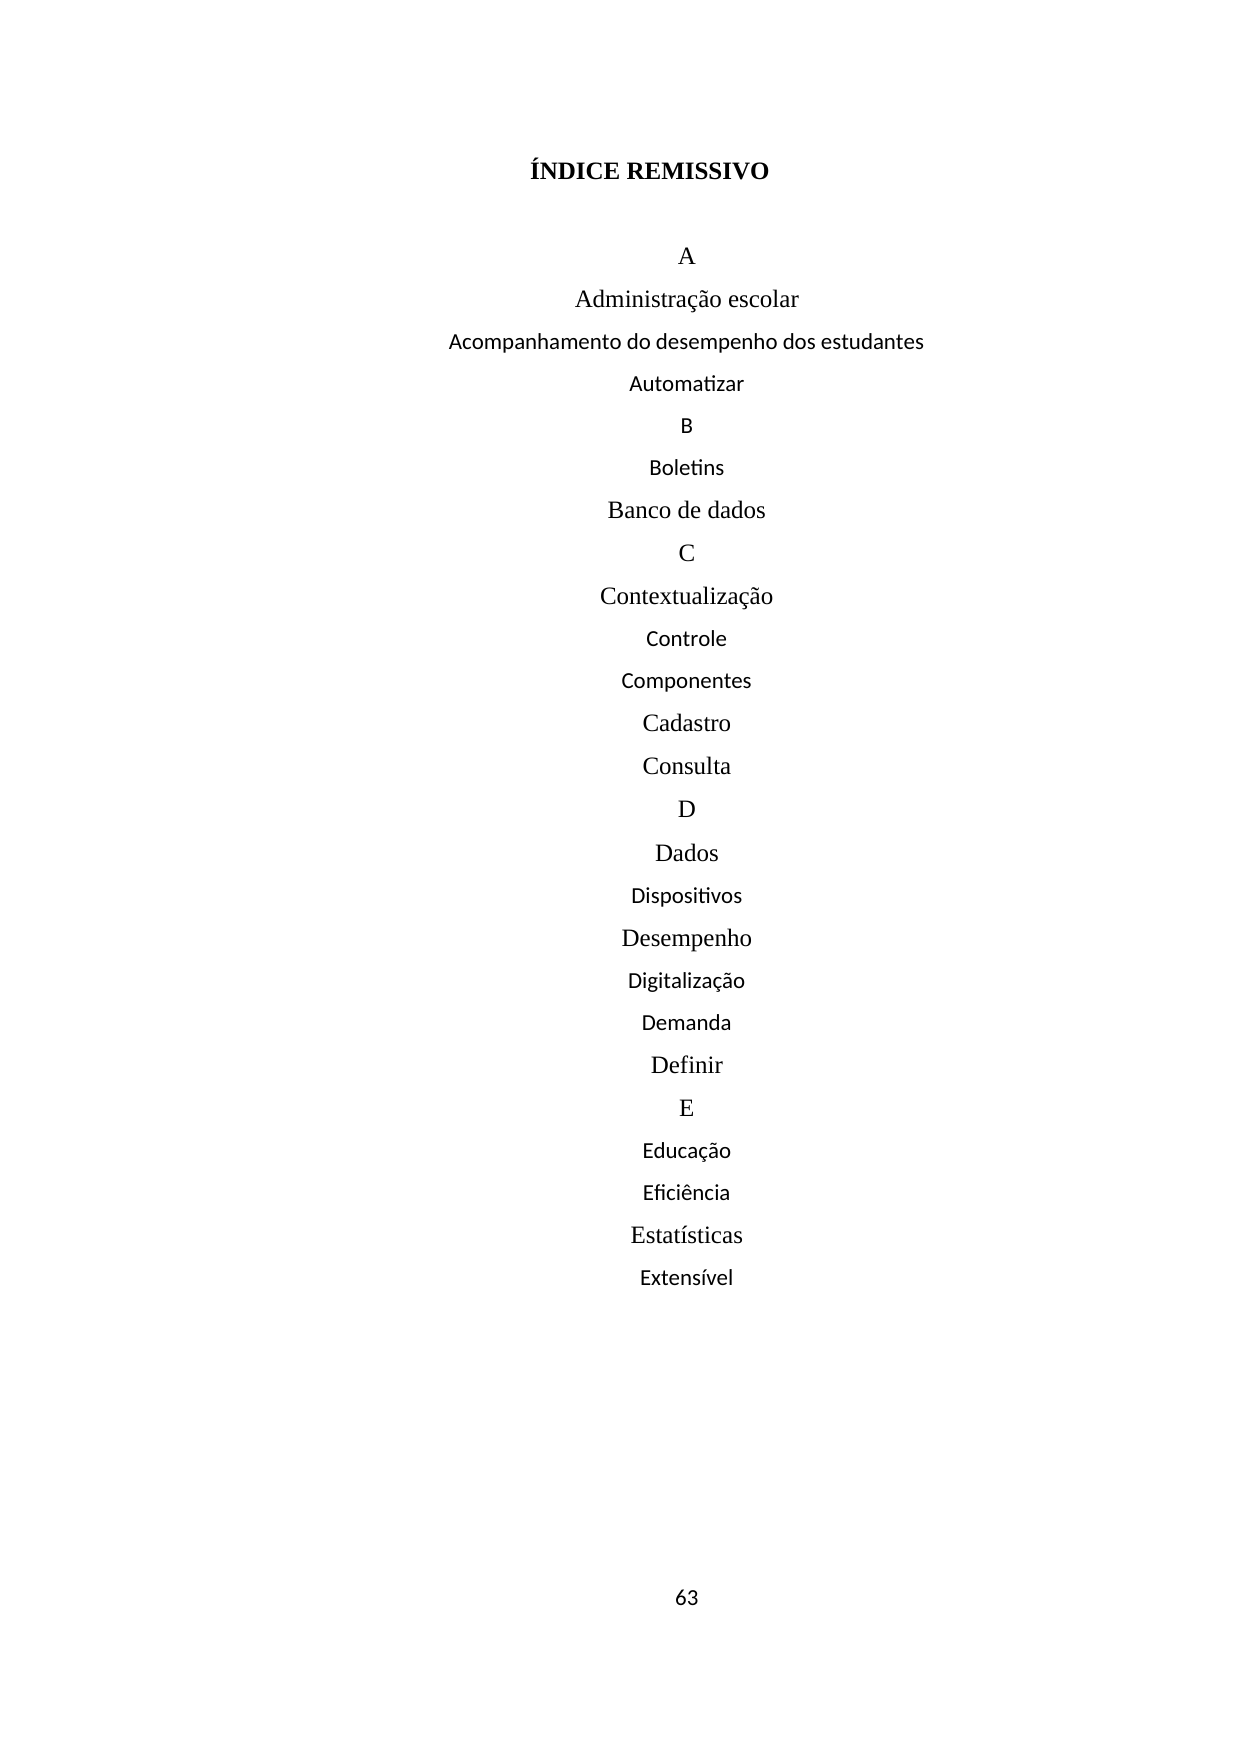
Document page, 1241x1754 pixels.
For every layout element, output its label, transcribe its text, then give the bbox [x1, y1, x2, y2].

text D [177, 794, 1122, 823]
text Dispositivos [177, 881, 1122, 909]
text Desempenho [177, 923, 1122, 952]
text Administração escolar [177, 284, 1122, 313]
text Boletins [177, 453, 1122, 481]
text Digitalização [177, 966, 1122, 994]
text Definir [177, 1050, 1122, 1079]
text Componentes [177, 666, 1122, 694]
text Contextualização [177, 581, 1122, 610]
text Acompanhamento do desempenho dos estudantes [177, 327, 1122, 355]
text E [177, 1093, 1122, 1122]
text Eficiência [177, 1178, 1122, 1206]
text A [177, 241, 1122, 269]
text Demanda [177, 1008, 1122, 1036]
text Banco de dados [177, 495, 1122, 524]
text Controle [177, 624, 1122, 652]
text Cadastro [177, 708, 1122, 737]
text B [177, 411, 1122, 439]
text Consulta [177, 751, 1122, 780]
text Dados [177, 838, 1122, 866]
subtitle ÍNDICE REMISSIVO [177, 148, 1122, 185]
text Extensível [177, 1263, 1122, 1291]
text Estatísticas [177, 1220, 1122, 1249]
text Automatizar [177, 369, 1122, 397]
text C [177, 538, 1122, 567]
text Educação [177, 1136, 1122, 1164]
